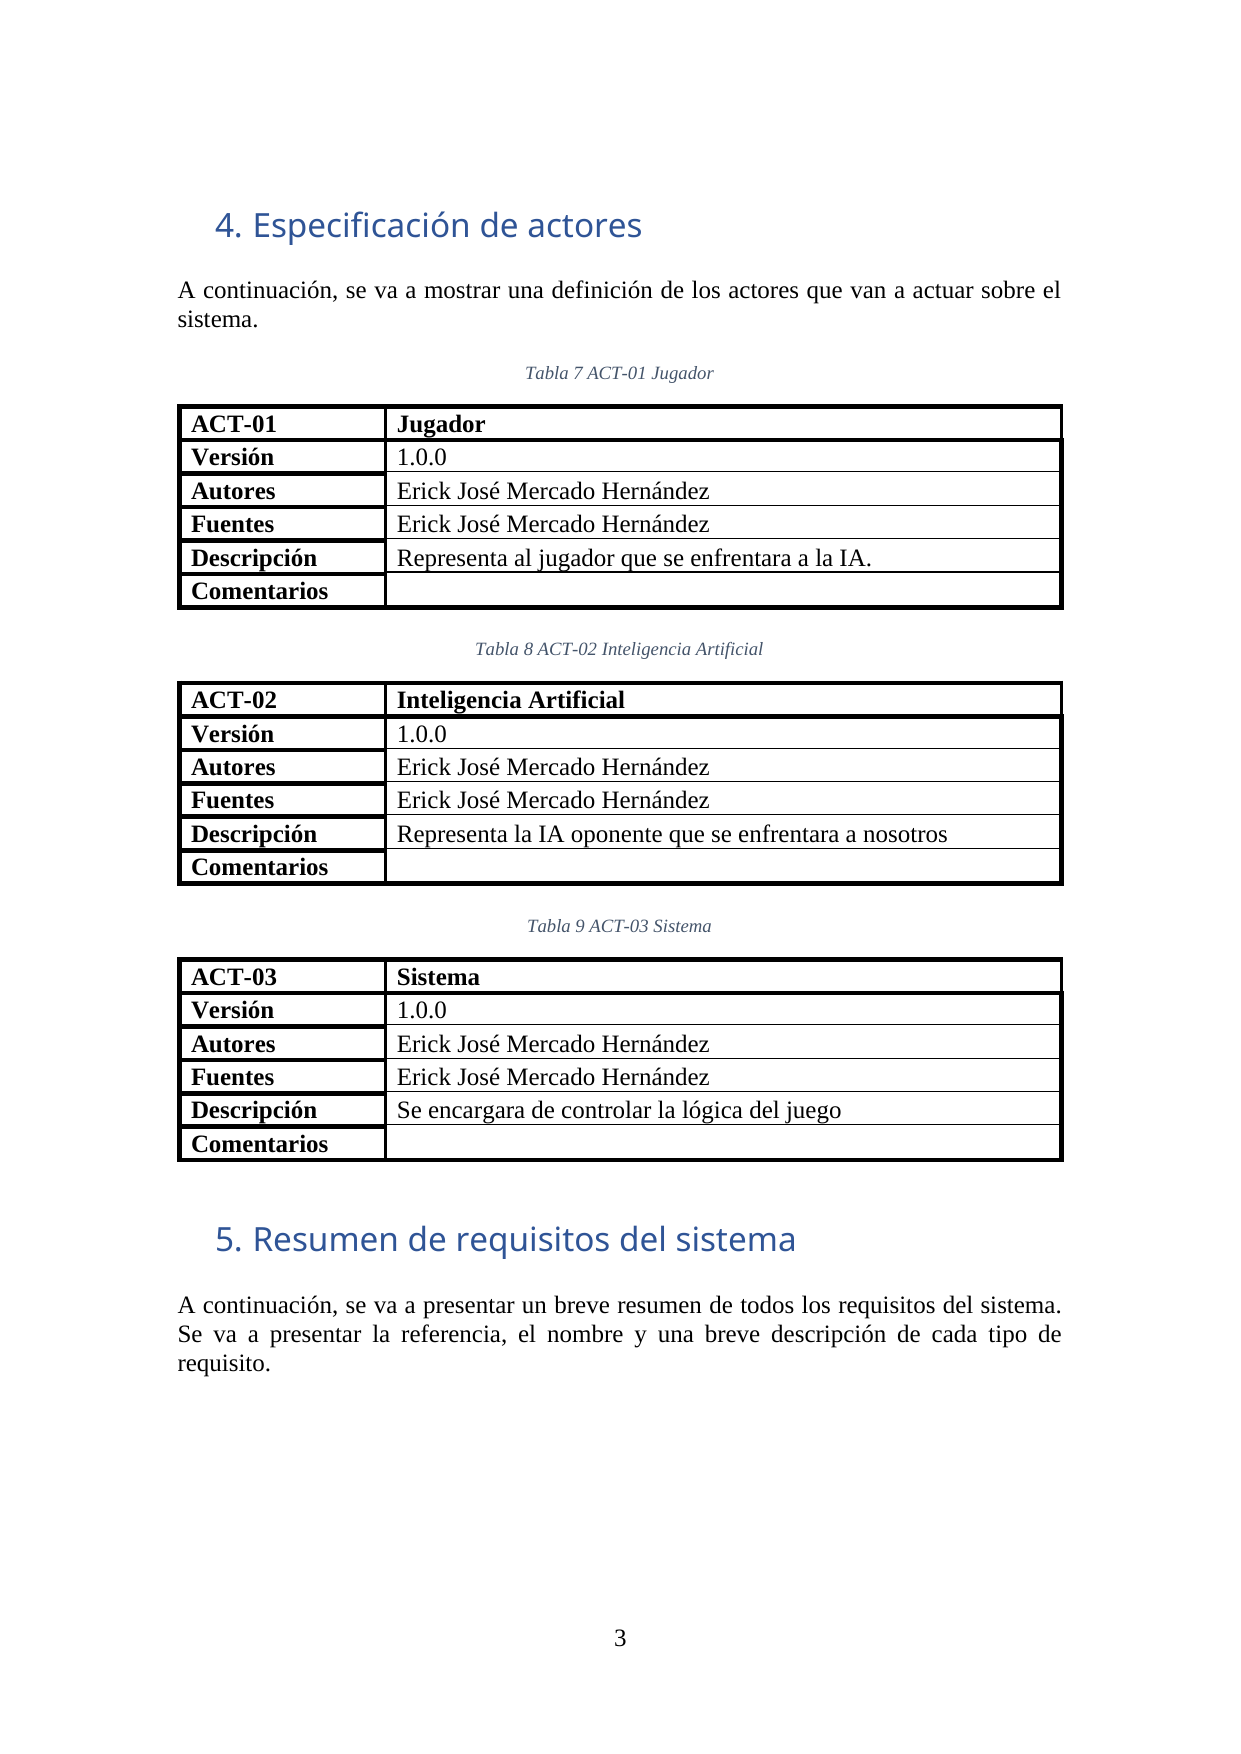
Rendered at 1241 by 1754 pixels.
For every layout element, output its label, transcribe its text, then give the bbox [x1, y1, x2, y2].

text A continuación, se va a presentar un breve resumen de todos los requisitos del sistema. Se va a presentar la referencia, el nombre y una breve descripción de cada tipo de requisito. [177, 1290, 1063, 1377]
table_cell Comentarios [182, 1129, 384, 1158]
table_cell Autores [182, 476, 384, 504]
table_cell Autores [182, 1029, 384, 1057]
table_cell 1.0.0 [387, 442, 1059, 471]
table_cell Descripción [182, 543, 384, 571]
table_header ACT-03 [182, 962, 384, 991]
table_header Jugador [387, 409, 1060, 438]
table_cell Erick José Mercado Hernández [387, 1059, 1059, 1091]
table_cell Versión [182, 719, 384, 747]
table_cell Comentarios [182, 576, 384, 605]
table_cell Erick José Mercado Hernández [387, 1025, 1059, 1057]
table_cell Fuentes [182, 509, 384, 538]
table_cell Fuentes [182, 786, 384, 814]
table_cell [387, 573, 1059, 605]
table_cell Descripción [182, 1096, 384, 1124]
subtitle Resumen de requisitos del sistema [215, 1216, 1063, 1262]
table_cell 1.0.0 [387, 995, 1059, 1024]
table_header ACT-01 [182, 409, 384, 438]
table_cell Fuentes [182, 1062, 384, 1091]
table_cell Erick José Mercado Hernández [387, 782, 1059, 814]
table_cell Autores [182, 752, 384, 781]
table_cell Representa la IA oponente que se enfrentara a nosotros [387, 815, 1059, 848]
table_cell Comentarios [182, 853, 384, 881]
table_header Inteligencia Artificial [387, 685, 1060, 714]
table_cell Erick José Mercado Hernández [387, 749, 1059, 781]
subtitle Especificación de actores [215, 201, 1063, 247]
table_cell Erick José Mercado Hernández [387, 472, 1059, 504]
table_cell 1.0.0 [387, 719, 1059, 747]
text A continuación, se va a mostrar una definición de los actores que van a actuar sobre el sistema. [177, 276, 1063, 333]
table_cell [387, 1125, 1059, 1158]
table_cell [387, 849, 1059, 881]
table_cell Erick José Mercado Hernández [387, 506, 1059, 538]
table_cell Descripción [182, 819, 384, 848]
table_cell Representa al jugador que se enfrentara a la IA. [387, 539, 1059, 571]
table_cell Versión [182, 995, 384, 1024]
table_header Sistema [387, 962, 1060, 991]
table_cell Versión [182, 442, 384, 471]
table_cell Se encargara de controlar la lógica del juego [387, 1092, 1059, 1124]
table_header ACT-02 [182, 685, 384, 714]
